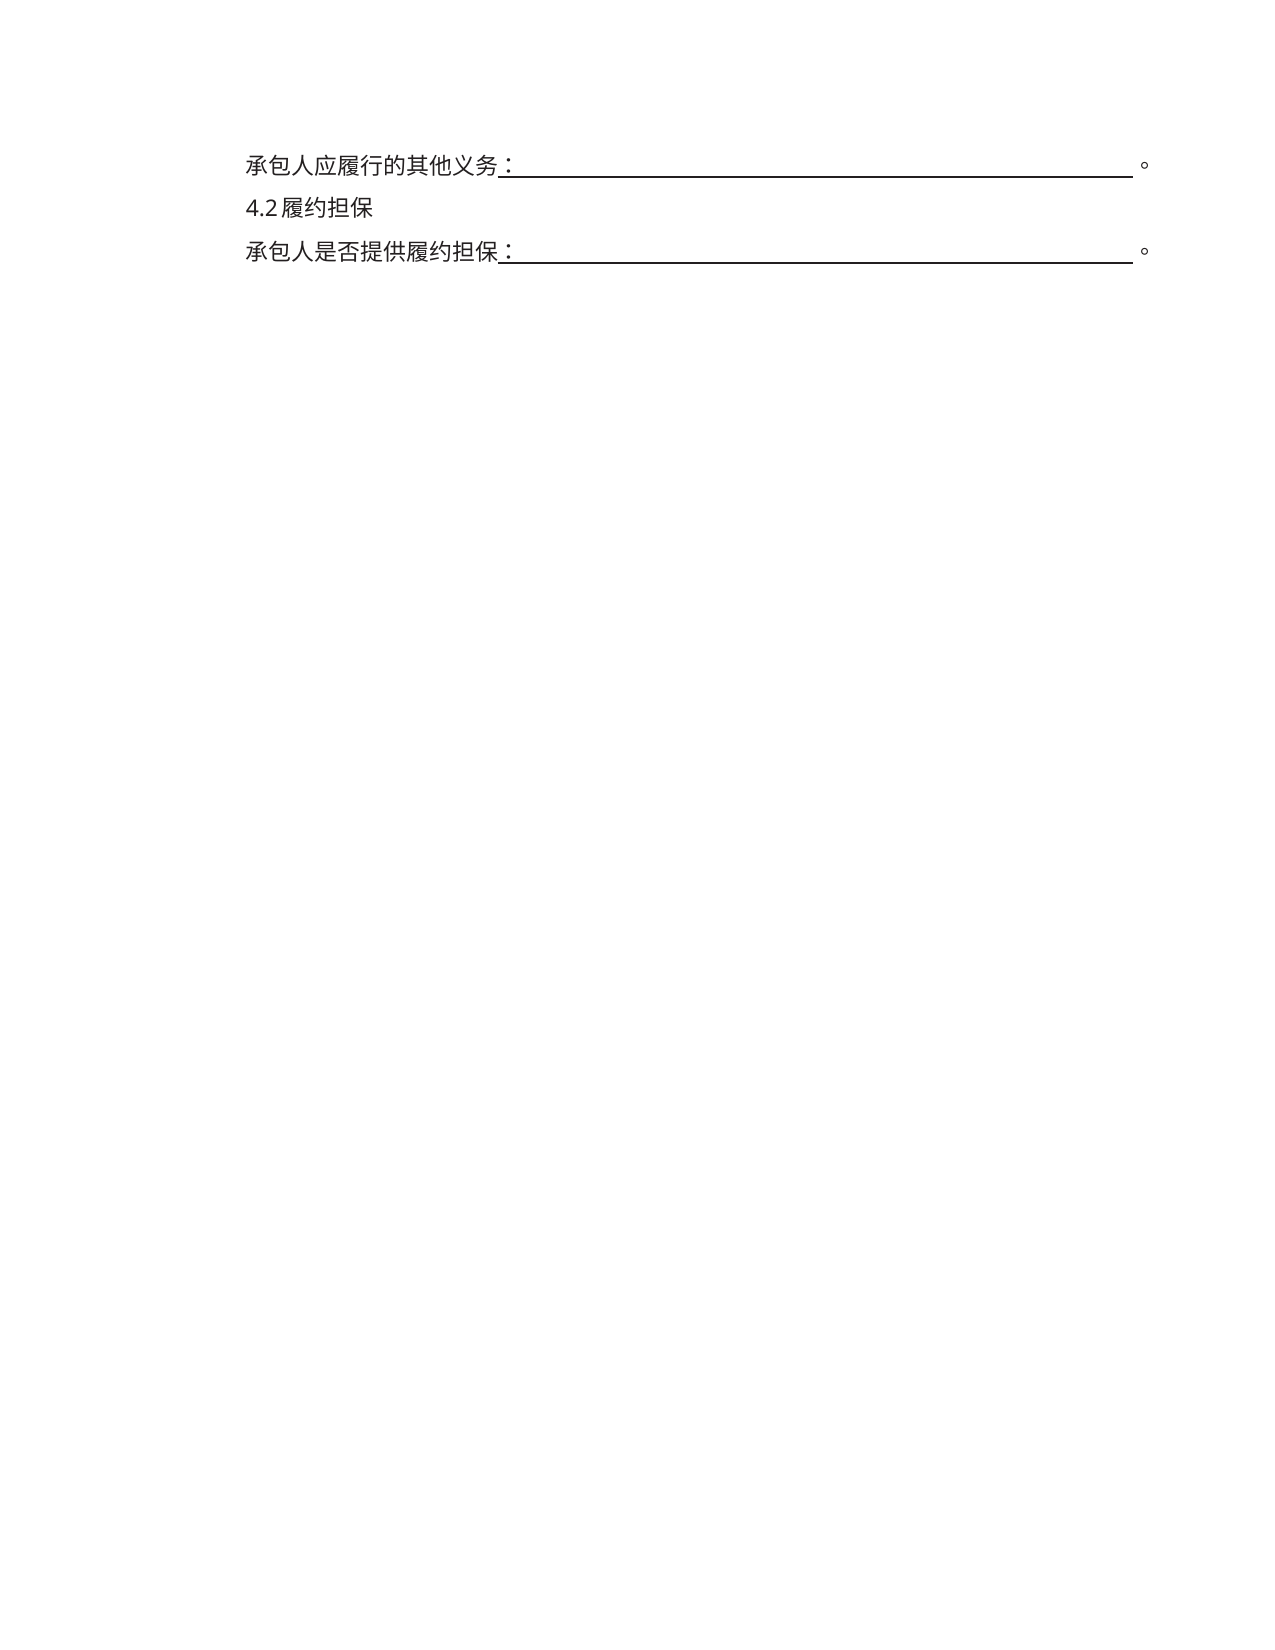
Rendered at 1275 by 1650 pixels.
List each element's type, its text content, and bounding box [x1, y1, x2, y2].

text 4.2 履约担保 [246, 192, 1087, 223]
text 承包人是否提供履约担保： 。 [246, 236, 1087, 267]
text 承包人应履行的其他义务： 。 [246, 150, 1087, 181]
